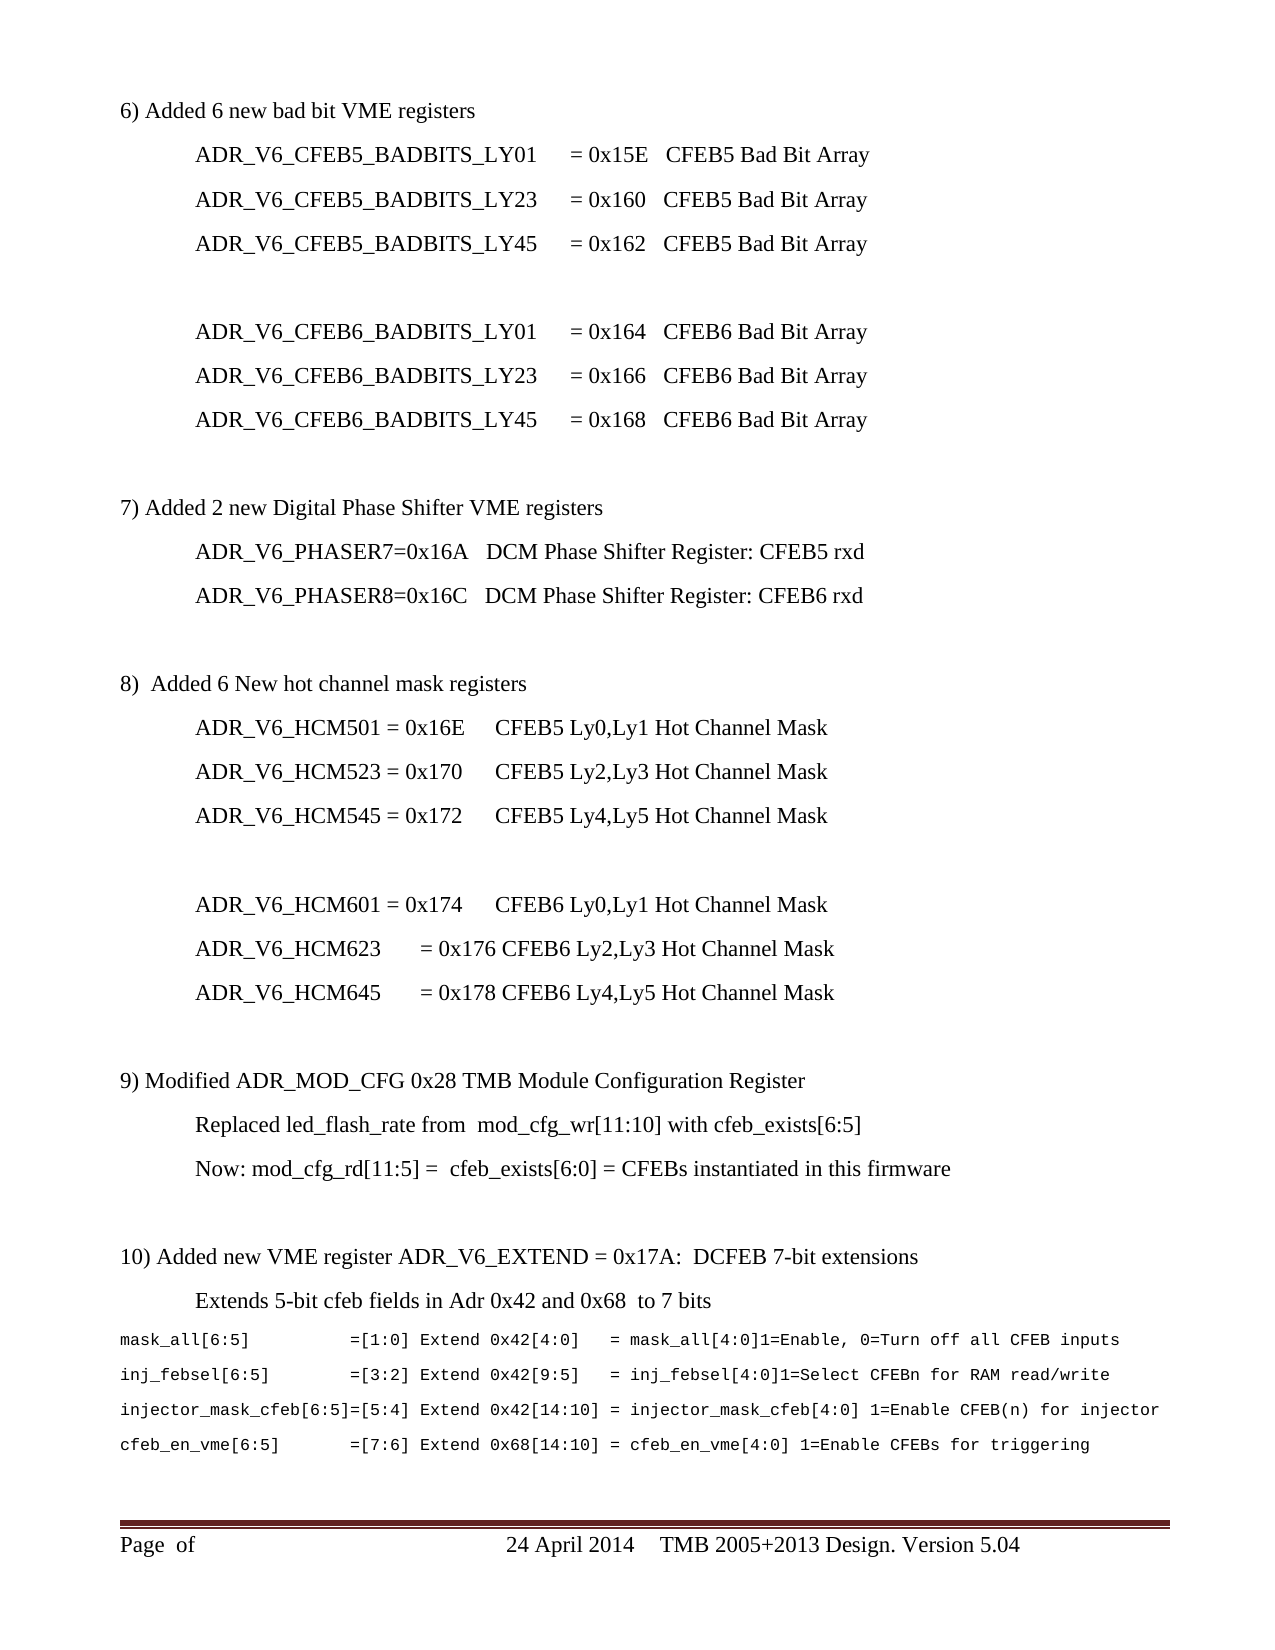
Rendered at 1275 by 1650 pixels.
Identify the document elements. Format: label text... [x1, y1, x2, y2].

text ADR_V6_PHASER8=0x16C DCM Phase Shifter Register: CFEB6 rxd [120, 582, 1170, 608]
text Extends 5-bit cfeb fields in Adr 0x42 and 0x68 to 7 bits [120, 1287, 1170, 1313]
text ADR_V6_HCM545 = 0x172 CFEB5 Ly4,Ly5 Hot Channel Mask [120, 802, 1170, 829]
text 7) Added 2 new Digital Phase Shifter VME registers [120, 494, 1170, 520]
text ADR_V6_CFEB6_BADBITS_LY01 = 0x164 CFEB6 Bad Bit Array [120, 318, 1170, 344]
text ADR_V6_HCM523 = 0x170 CFEB5 Ly2,Ly3 Hot Channel Mask [120, 758, 1170, 785]
text ADR_V6_HCM501 = 0x16E CFEB5 Ly0,Ly1 Hot Channel Mask [120, 714, 1170, 741]
text ADR_V6_CFEB6_BADBITS_LY45 = 0x168 CFEB6 Bad Bit Array [120, 406, 1170, 432]
text injector_mask_cfeb[6:5]=[5:4] Extend 0x42[14:10] = injector_mask_cfeb[4:0] 1=Enable CFEB(n) for injector [120, 1401, 1170, 1420]
text Now: mod_cfg_rd[11:5] = cfeb_exists[6:0] = CFEBs instantiated in this firmware [120, 1155, 1170, 1181]
text Replaced led_flash_rate from mod_cfg_wr[11:10] with cfeb_exists[6:5] [120, 1111, 1170, 1137]
text 6) Added 6 new bad bit VME registers [120, 97, 1170, 124]
text ADR_V6_CFEB6_BADBITS_LY23 = 0x166 CFEB6 Bad Bit Array [120, 362, 1170, 388]
text inj_febsel[6:5] =[3:2] Extend 0x42[9:5] = inj_febsel[4:0]1=Select CFEBn for RAM read/write [120, 1366, 1170, 1385]
text ADR_V6_CFEB5_BADBITS_LY01 = 0x15E CFEB5 Bad Bit Array [120, 142, 1170, 168]
text ADR_V6_HCM623 = 0x176 CFEB6 Ly2,Ly3 Hot Channel Mask [120, 935, 1170, 961]
text ADR_V6_HCM645 = 0x178 CFEB6 Ly4,Ly5 Hot Channel Mask [120, 979, 1170, 1005]
text mask_all[6:5] =[1:0] Extend 0x42[4:0] = mask_all[4:0]1=Enable, 0=Turn off all CFEB inputs [120, 1331, 1170, 1350]
text 8) Added 6 New hot channel mask registers [120, 670, 1170, 697]
text ADR_V6_PHASER7=0x16A DCM Phase Shifter Register: CFEB5 rxd [120, 538, 1170, 564]
text ADR_V6_CFEB5_BADBITS_LY23 = 0x160 CFEB5 Bad Bit Array [120, 186, 1170, 212]
text 9) Modified ADR_MOD_CFG 0x28 TMB Module Configuration Register [120, 1067, 1170, 1093]
text ADR_V6_CFEB5_BADBITS_LY45 = 0x162 CFEB5 Bad Bit Array [120, 230, 1170, 256]
text 10) Added new VME register ADR_V6_EXTEND = 0x17A: DCFEB 7-bit extensions [120, 1243, 1170, 1269]
text ADR_V6_HCM601 = 0x174 CFEB6 Ly0,Ly1 Hot Channel Mask [120, 891, 1170, 917]
text cfeb_en_vme[6:5] =[7:6] Extend 0x68[14:10] = cfeb_en_vme[4:0] 1=Enable CFEBs for triggering [120, 1437, 1170, 1455]
